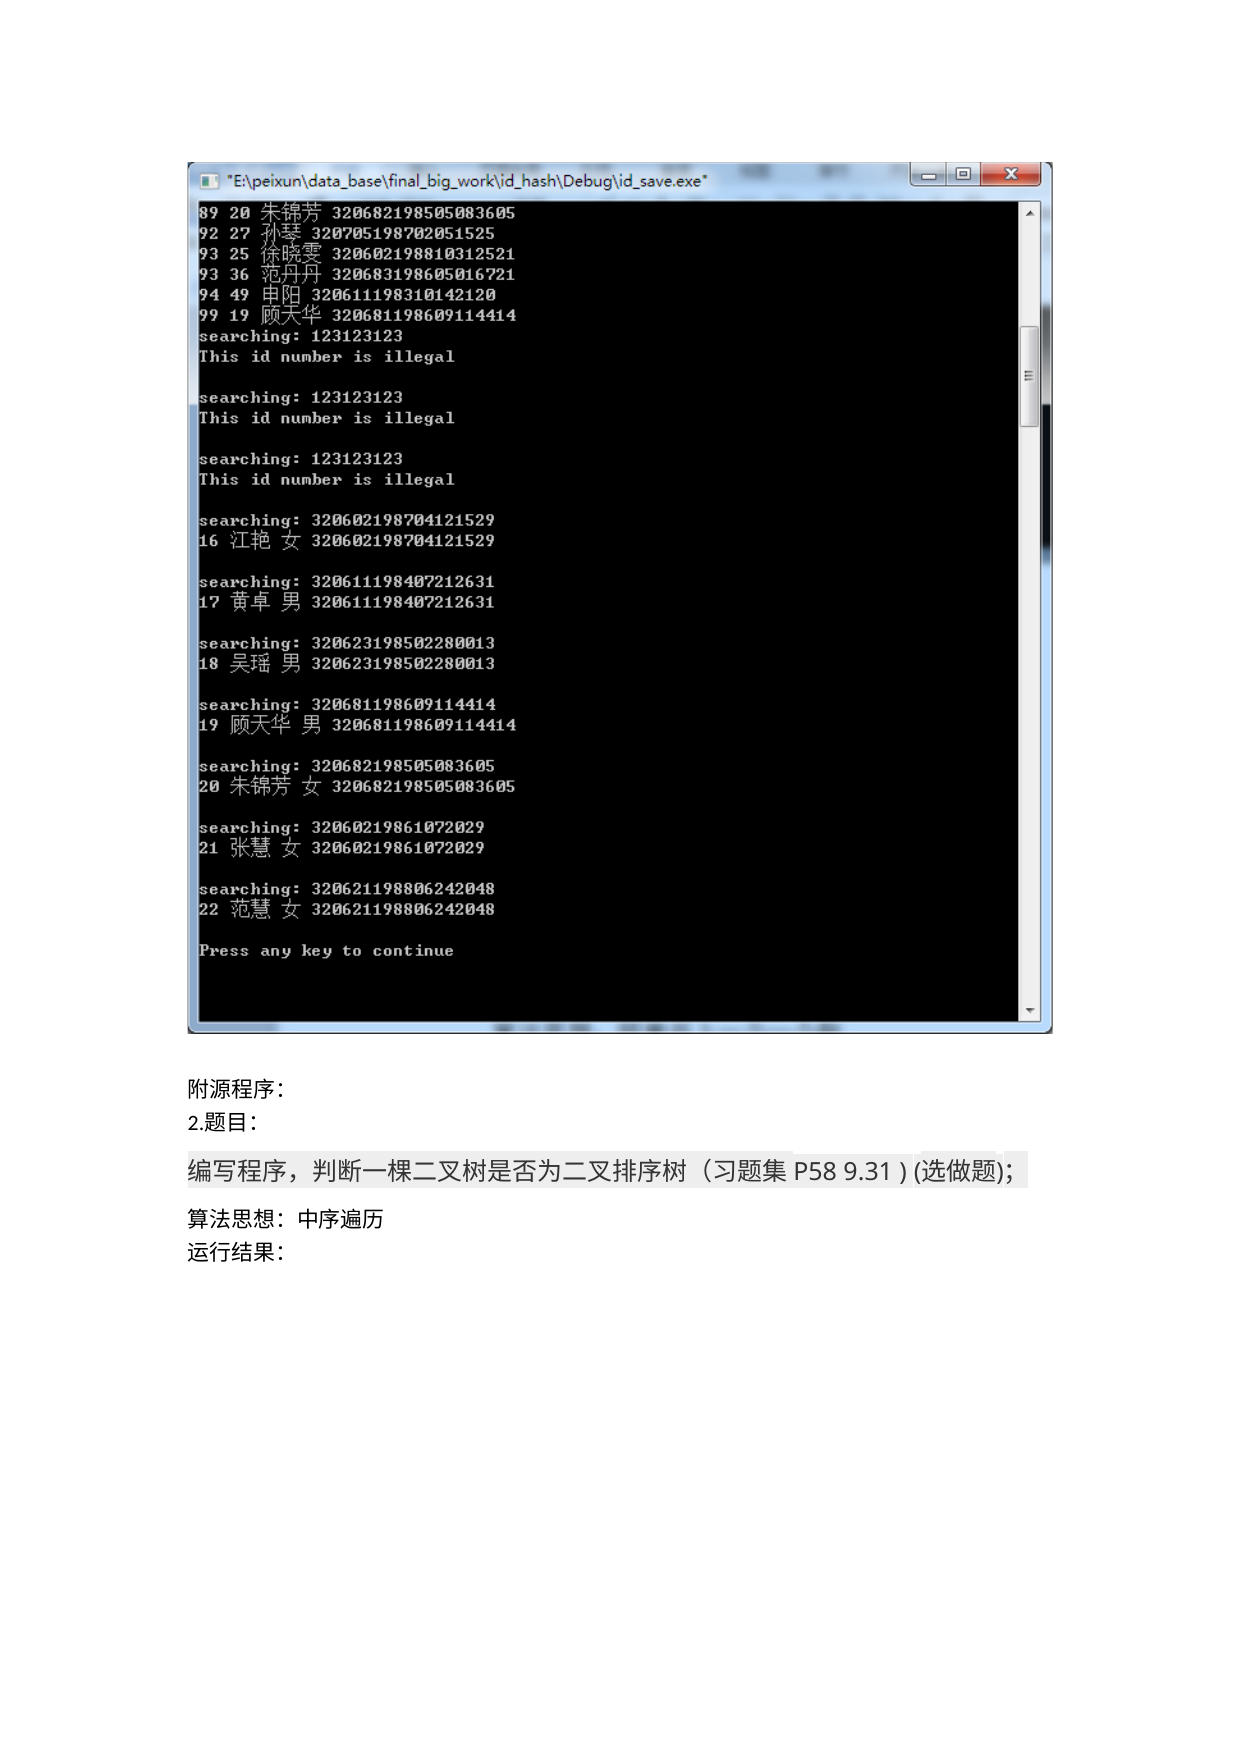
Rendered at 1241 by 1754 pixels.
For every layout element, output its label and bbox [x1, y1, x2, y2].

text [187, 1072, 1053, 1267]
picture [187, 162, 1053, 1034]
